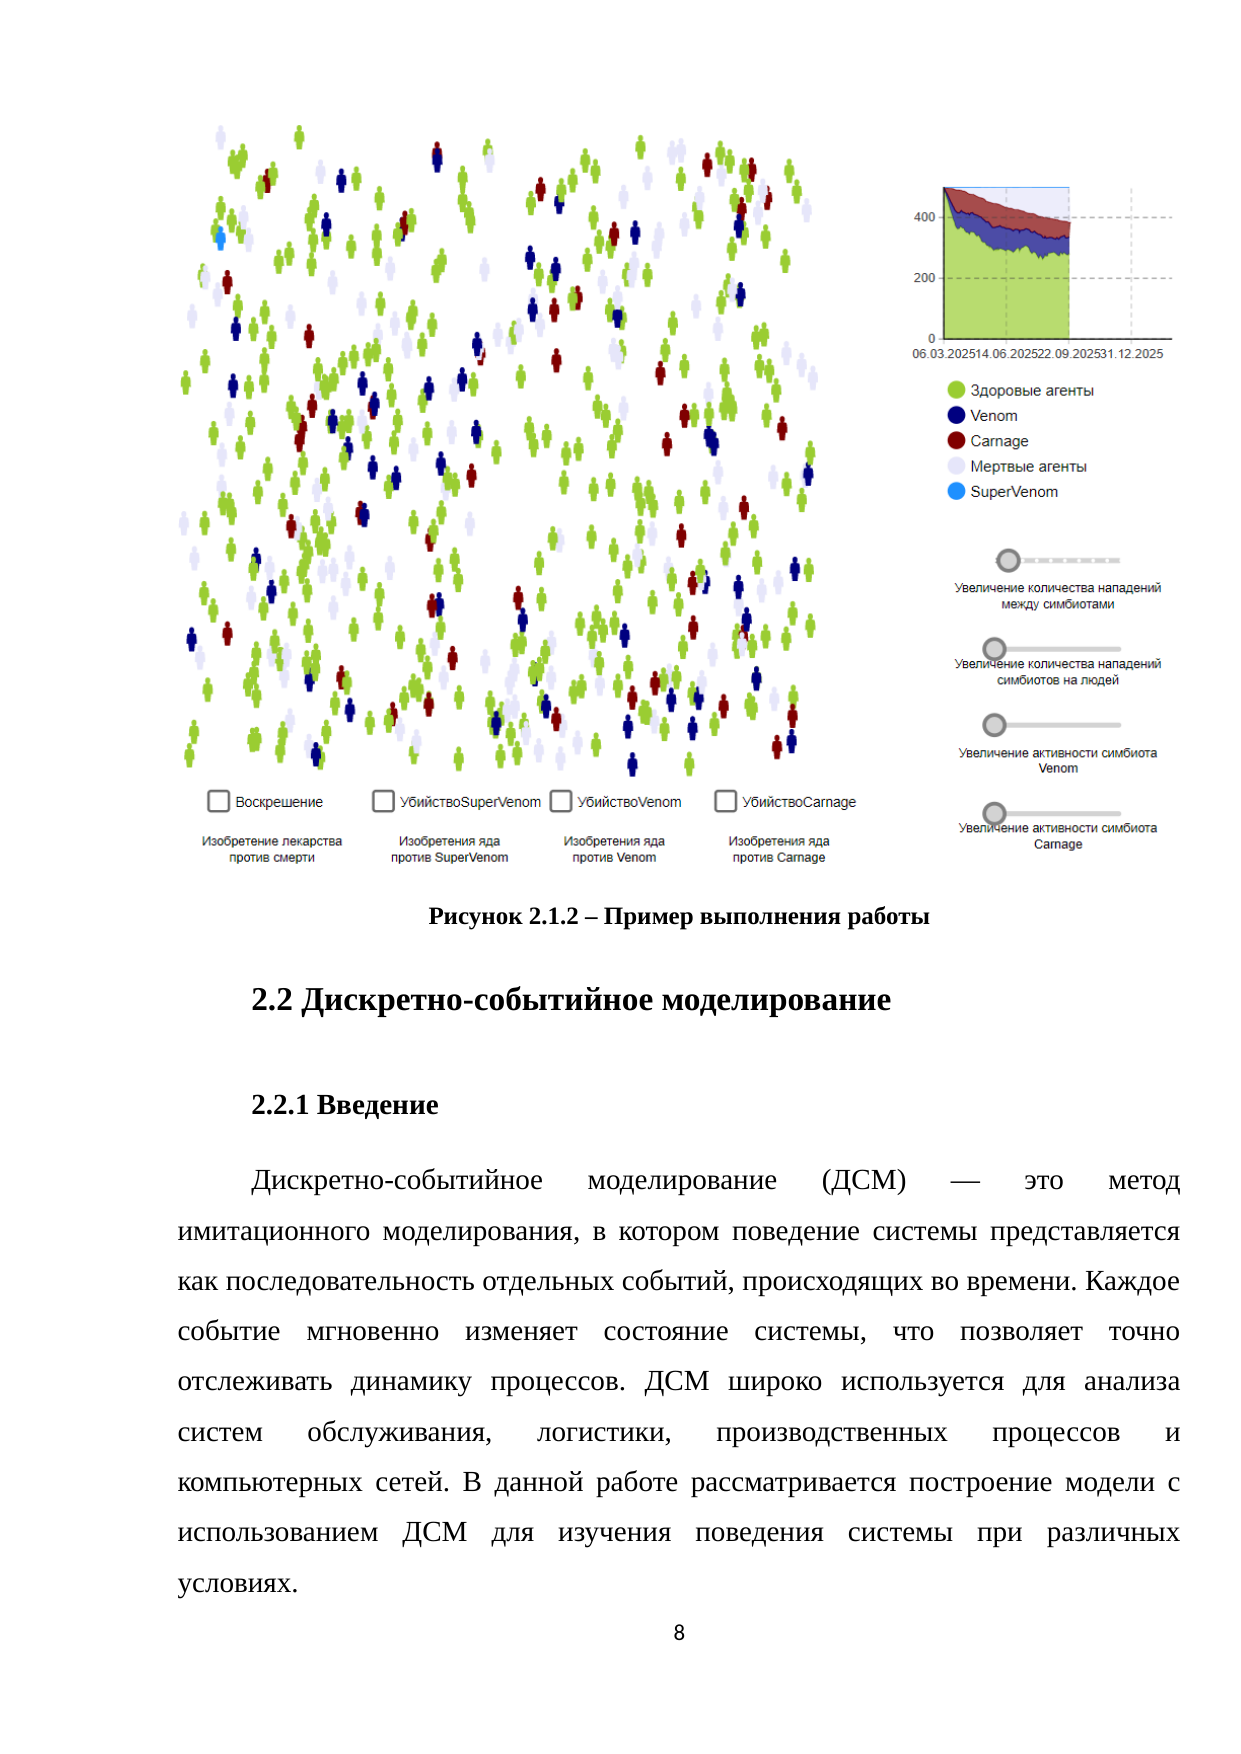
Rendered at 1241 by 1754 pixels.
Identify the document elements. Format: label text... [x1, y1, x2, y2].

picture [177, 118, 1182, 884]
text Дискретно-событийное моделирование (ДСМ) — это метод имитационного моделирования, в котором поведение системы представляется как последовательность отдельных событий, происходящих во времени. Каждое событие мгновенно изменяет состояние системы, что позволяет точно отслеживать динамику процессов. ДСМ широко используется для анализа систем обслуживания, логистики, производственных процессов и компьютерных сетей. В данной работе рассматривается построение модели с использованием ДСМ для изучения поведения системы при различных условиях. [177, 1162, 1181, 1598]
text 2.2 Дискретно-событийное моделирование [177, 979, 1181, 1018]
text Рисунок 2.1.2 – Пример выполнения работы [177, 901, 1181, 929]
text 2.2.1 Введение [177, 1087, 1181, 1121]
